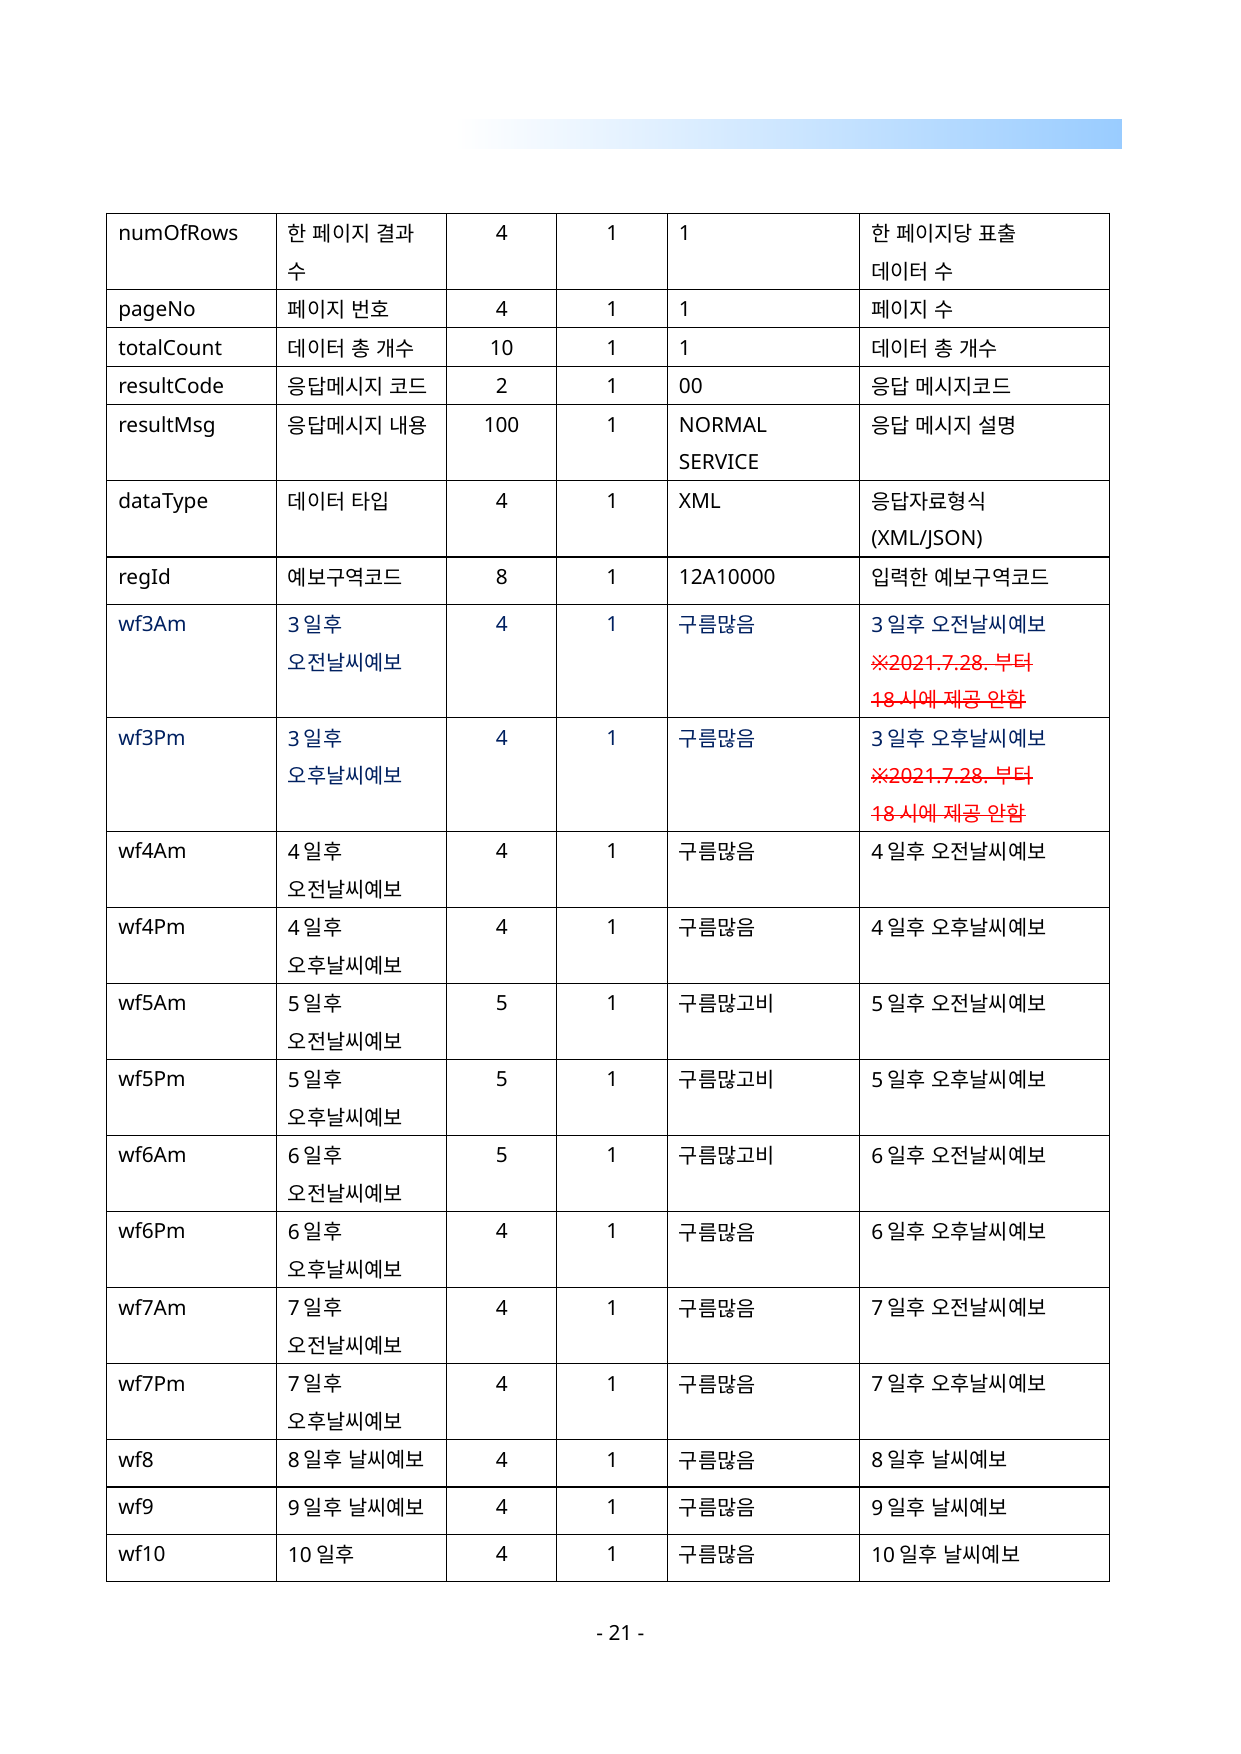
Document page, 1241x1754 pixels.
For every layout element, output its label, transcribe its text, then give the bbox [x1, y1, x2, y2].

table_cell XML [668, 481, 859, 556]
table_cell 10일후 날씨예보 [277, 1535, 446, 1581]
table_cell 6일후 오후날씨예보 [277, 1212, 446, 1287]
table_cell 1 [557, 1288, 667, 1363]
table_cell wf6Am [107, 1136, 276, 1211]
table_cell 구름많음 [668, 718, 859, 831]
table_cell 4 [447, 1440, 556, 1486]
table_cell 구름많음 [668, 1212, 859, 1287]
table_cell 1 [557, 1060, 667, 1135]
table_cell 3일후 오후날씨예보 [277, 718, 446, 831]
table_cell 9일후 날씨예보 [860, 1488, 1109, 1534]
table_cell 4 [447, 1364, 556, 1439]
table_cell 2 [447, 367, 556, 404]
table_cell 8 [447, 558, 556, 604]
table_cell wf7Pm [107, 1364, 276, 1439]
table_cell 응답메시지 내용 [277, 405, 446, 480]
table_cell wf4Am [107, 832, 276, 907]
table_cell 4일후 오전날씨예보 [277, 832, 446, 907]
table_cell 4 [447, 1535, 556, 1581]
table_cell 1 [557, 214, 667, 289]
table_cell wf10 [107, 1535, 276, 1581]
table_cell 4 [447, 832, 556, 907]
table_cell 12A10000 [668, 558, 859, 604]
table_cell 1 [557, 1535, 667, 1581]
table_cell 4일후 오전날씨예보 [860, 832, 1109, 907]
table_cell 페이지 수 [860, 290, 1109, 327]
table_cell 7일후 오후날씨예보 [277, 1364, 446, 1439]
table_cell 5일후 오전날씨예보 [277, 984, 446, 1059]
table_cell wf3Am [107, 605, 276, 717]
table_cell 7일후 오전날씨예보 [860, 1288, 1109, 1363]
table_cell 100 [447, 405, 556, 480]
table_cell 구름많음 [668, 605, 859, 717]
table_cell 구름많음 [668, 832, 859, 907]
table_cell numOfRows [107, 214, 276, 289]
table_cell 7일후 오전날씨예보 [277, 1288, 446, 1363]
table_cell 5일후 오후날씨예보 [277, 1060, 446, 1135]
table_cell 10 [447, 328, 556, 366]
table_cell wf9 [107, 1488, 276, 1534]
table_cell 5 [447, 1136, 556, 1211]
table_cell wf3Pm [107, 718, 276, 831]
table_cell 4 [447, 1488, 556, 1534]
table_cell 7일후 오후날씨예보 [860, 1364, 1109, 1439]
table_cell 3일후 오전날씨예보 ※2021.7.28. 부터 18시에 제공 안함 [860, 605, 1109, 717]
table_cell 구름많음 [668, 1364, 859, 1439]
table_cell 1 [557, 367, 667, 404]
table_cell 5일후 오전날씨예보 [860, 984, 1109, 1059]
table_cell 입력한 예보구역코드 [860, 558, 1109, 604]
table_cell 1 [557, 1136, 667, 1211]
table_cell resultMsg [107, 405, 276, 480]
table_cell 1 [557, 1488, 667, 1534]
table_cell 6일후 오후날씨예보 [860, 1212, 1109, 1287]
table_cell pageNo [107, 290, 276, 327]
table_cell wf5Pm [107, 1060, 276, 1135]
table_cell wf6Pm [107, 1212, 276, 1287]
table_cell 4 [447, 214, 556, 289]
table_cell 4 [447, 718, 556, 831]
table_cell regId [107, 558, 276, 604]
table_cell 구름많고비 [668, 1060, 859, 1135]
table_cell 1 [557, 1212, 667, 1287]
table_cell wf7Am [107, 1288, 276, 1363]
table_cell 3일후 오후날씨예보 ※2021.7.28. 부터 18시에 제공 안함 [860, 718, 1109, 831]
table_cell 5일후 오후날씨예보 [860, 1060, 1109, 1135]
table_cell 한 페이지당 표출 데이터 수 [860, 214, 1109, 289]
table_cell dataType [107, 481, 276, 556]
table_cell 4일후 오후날씨예보 [277, 908, 446, 983]
table_cell 1 [668, 290, 859, 327]
table_cell 4 [447, 1212, 556, 1287]
table_cell 4 [447, 908, 556, 983]
table_cell 구름많음 [668, 1488, 859, 1534]
table_cell 예보구역코드 [277, 558, 446, 604]
table_cell 페이지 번호 [277, 290, 446, 327]
table_cell 1 [557, 832, 667, 907]
table_cell 1 [557, 290, 667, 327]
table_cell NORMAL SERVICE [668, 405, 859, 480]
table_cell wf8 [107, 1440, 276, 1486]
table_cell 1 [668, 328, 859, 366]
table_cell 구름많음 [668, 908, 859, 983]
table_cell 구름많고비 [668, 984, 859, 1059]
table_cell totalCount [107, 328, 276, 366]
table_cell 3일후 오전날씨예보 [277, 605, 446, 717]
table_cell 5 [447, 984, 556, 1059]
table_cell 4 [447, 481, 556, 556]
table_cell 데이터 총 개수 [860, 328, 1109, 366]
table_cell 데이터 타입 [277, 481, 446, 556]
table_cell 1 [668, 214, 859, 289]
table_cell wf5Am [107, 984, 276, 1059]
table_cell 구름많고비 [668, 1136, 859, 1211]
table_cell 4 [447, 605, 556, 717]
table_cell 1 [557, 1364, 667, 1439]
table_cell 응답 메시지 설명 [860, 405, 1109, 480]
table_cell 6일후 오전날씨예보 [277, 1136, 446, 1211]
table_cell 4 [447, 1288, 556, 1363]
table_cell 00 [668, 367, 859, 404]
table_cell 1 [557, 1440, 667, 1486]
table_cell 1 [557, 481, 667, 556]
table_cell 9일후 날씨예보 [277, 1488, 446, 1534]
table_cell 4일후 오후날씨예보 [860, 908, 1109, 983]
table_cell 구름많음 [668, 1288, 859, 1363]
table_cell 8일후 날씨예보 [860, 1440, 1109, 1486]
table_cell 1 [557, 405, 667, 480]
table_cell 구름많음 [668, 1535, 859, 1581]
table_cell 5 [447, 1060, 556, 1135]
table_cell 1 [557, 605, 667, 717]
table_cell 6일후 오전날씨예보 [860, 1136, 1109, 1211]
table_cell 1 [557, 328, 667, 366]
table_cell 1 [557, 908, 667, 983]
table_cell 1 [557, 984, 667, 1059]
table_cell 응답 메시지코드 [860, 367, 1109, 404]
table_cell 응답자료형식 (XML/JSON) [860, 481, 1109, 556]
table_cell 데이터 총 개수 [277, 328, 446, 366]
table_cell 1 [557, 558, 667, 604]
table_cell 한 페이지 결과 수 [277, 214, 446, 289]
table_cell wf4Pm [107, 908, 276, 983]
table_cell 8일후 날씨예보 [277, 1440, 446, 1486]
table_cell resultCode [107, 367, 276, 404]
table_cell 응답메시지 코드 [277, 367, 446, 404]
table_cell 1 [557, 718, 667, 831]
table_cell 4 [447, 290, 556, 327]
table_cell 구름많음 [668, 1440, 859, 1486]
table_cell 10일후 날씨예보 [860, 1535, 1109, 1581]
